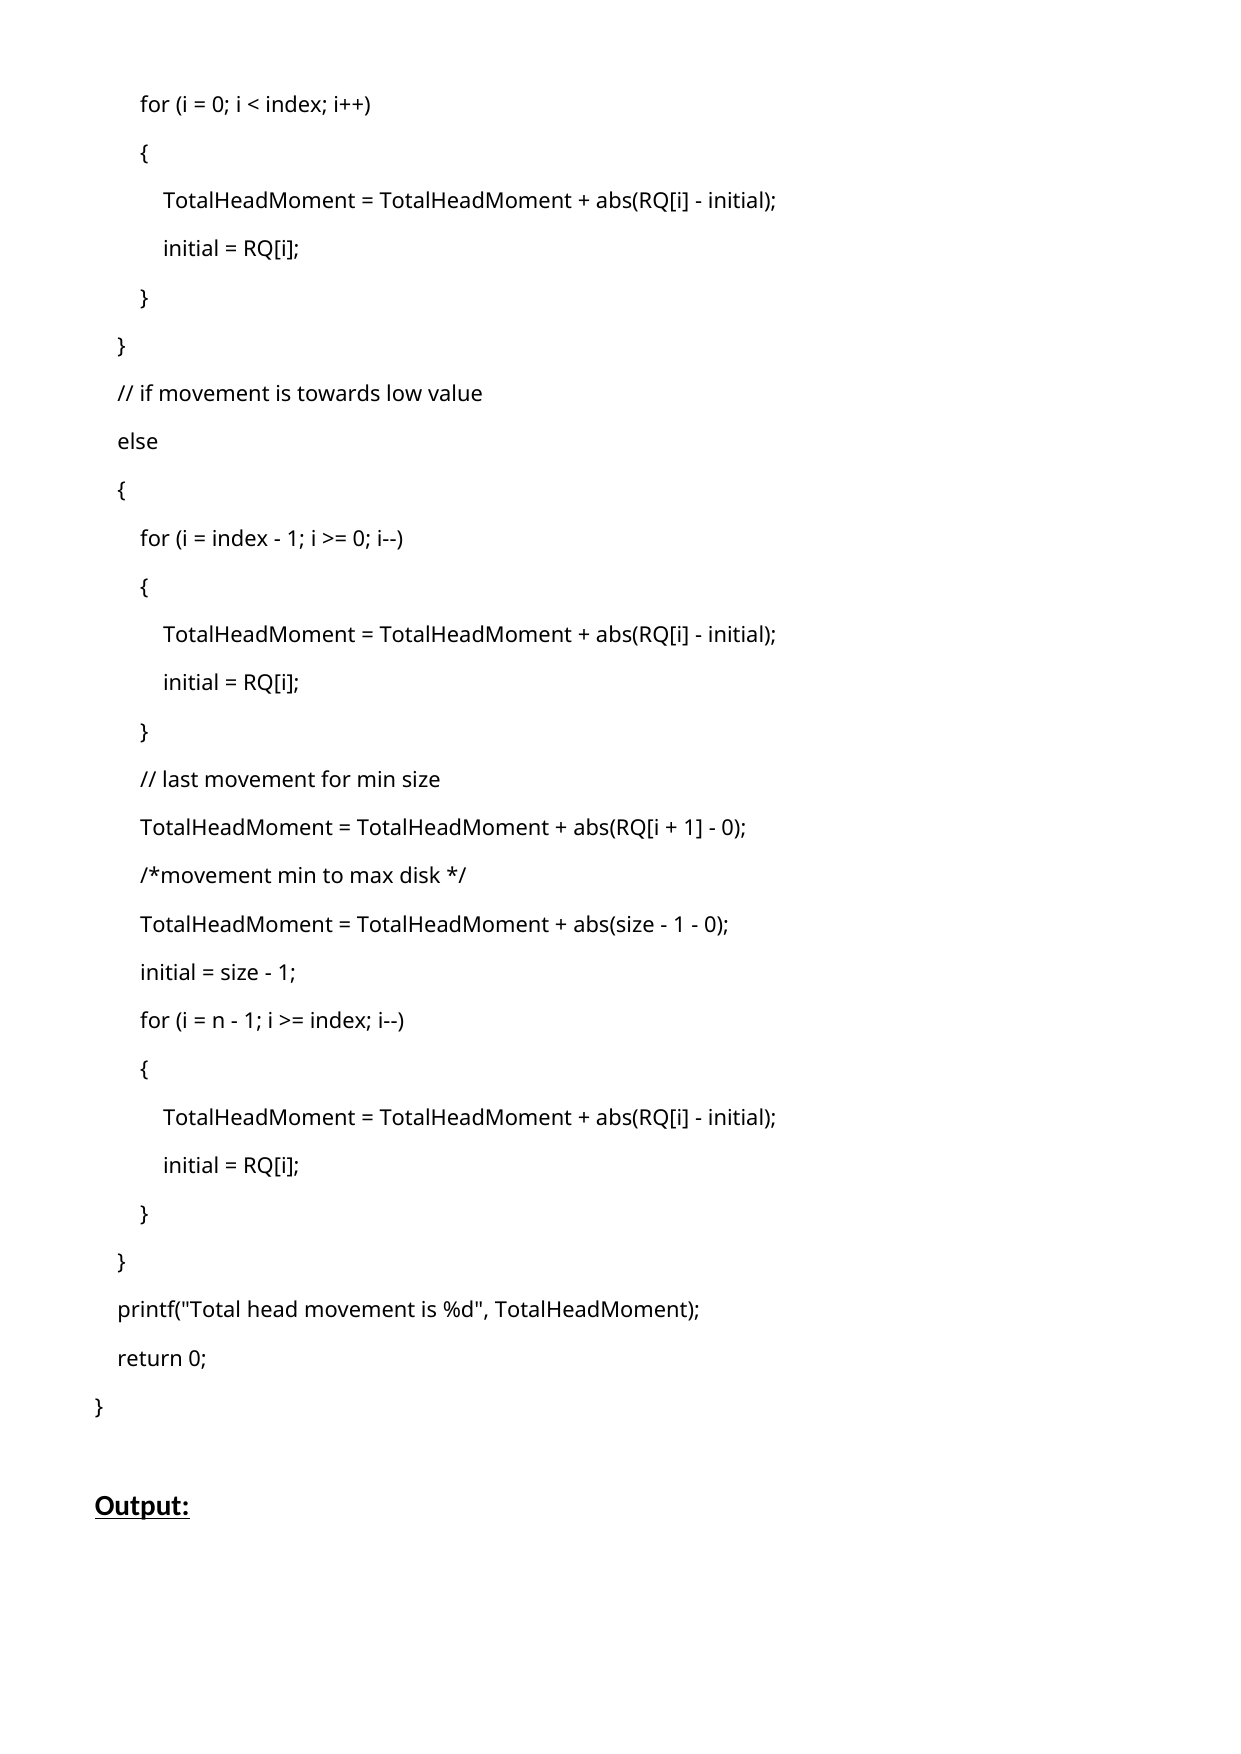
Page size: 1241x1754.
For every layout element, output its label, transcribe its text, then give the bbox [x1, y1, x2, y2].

text } [94, 1198, 1146, 1228]
text initial = RQ[i]; [94, 233, 1146, 263]
text printf("Total head movement is %d", TotalHeadMoment); [94, 1294, 1146, 1324]
text for (i = n - 1; i >= index; i--) [94, 1005, 1146, 1035]
text } [94, 716, 1146, 745]
text for (i = index - 1; i >= 0; i--) [94, 523, 1146, 552]
text TotalHeadMoment = TotalHeadMoment + abs(RQ[i] - initial); [94, 619, 1146, 649]
text for (i = 0; i < index; i++) [94, 89, 1146, 118]
text } [94, 282, 1146, 311]
text { [94, 571, 1146, 601]
text /*movement min to max disk */ [94, 860, 1146, 890]
text else [94, 426, 1146, 456]
text initial = RQ[i]; [94, 1150, 1146, 1179]
text return 0; [94, 1343, 1146, 1372]
text { [94, 137, 1146, 167]
text } [94, 330, 1146, 359]
text // last movement for min size [94, 764, 1146, 794]
text initial = RQ[i]; [94, 667, 1146, 697]
text TotalHeadMoment = TotalHeadMoment + abs(RQ[i + 1] - 0); [94, 812, 1146, 842]
text TotalHeadMoment = TotalHeadMoment + abs(size - 1 - 0); [94, 908, 1146, 938]
text { [94, 474, 1146, 504]
text Output: [94, 1487, 1146, 1523]
text // if movement is towards low value [94, 378, 1146, 408]
text } [94, 1246, 1146, 1276]
text TotalHeadMoment = TotalHeadMoment + abs(RQ[i] - initial); [94, 1101, 1146, 1131]
text { [94, 1053, 1146, 1083]
text TotalHeadMoment = TotalHeadMoment + abs(RQ[i] - initial); [94, 185, 1146, 215]
text initial = size - 1; [94, 957, 1146, 987]
text } [94, 1391, 1146, 1421]
